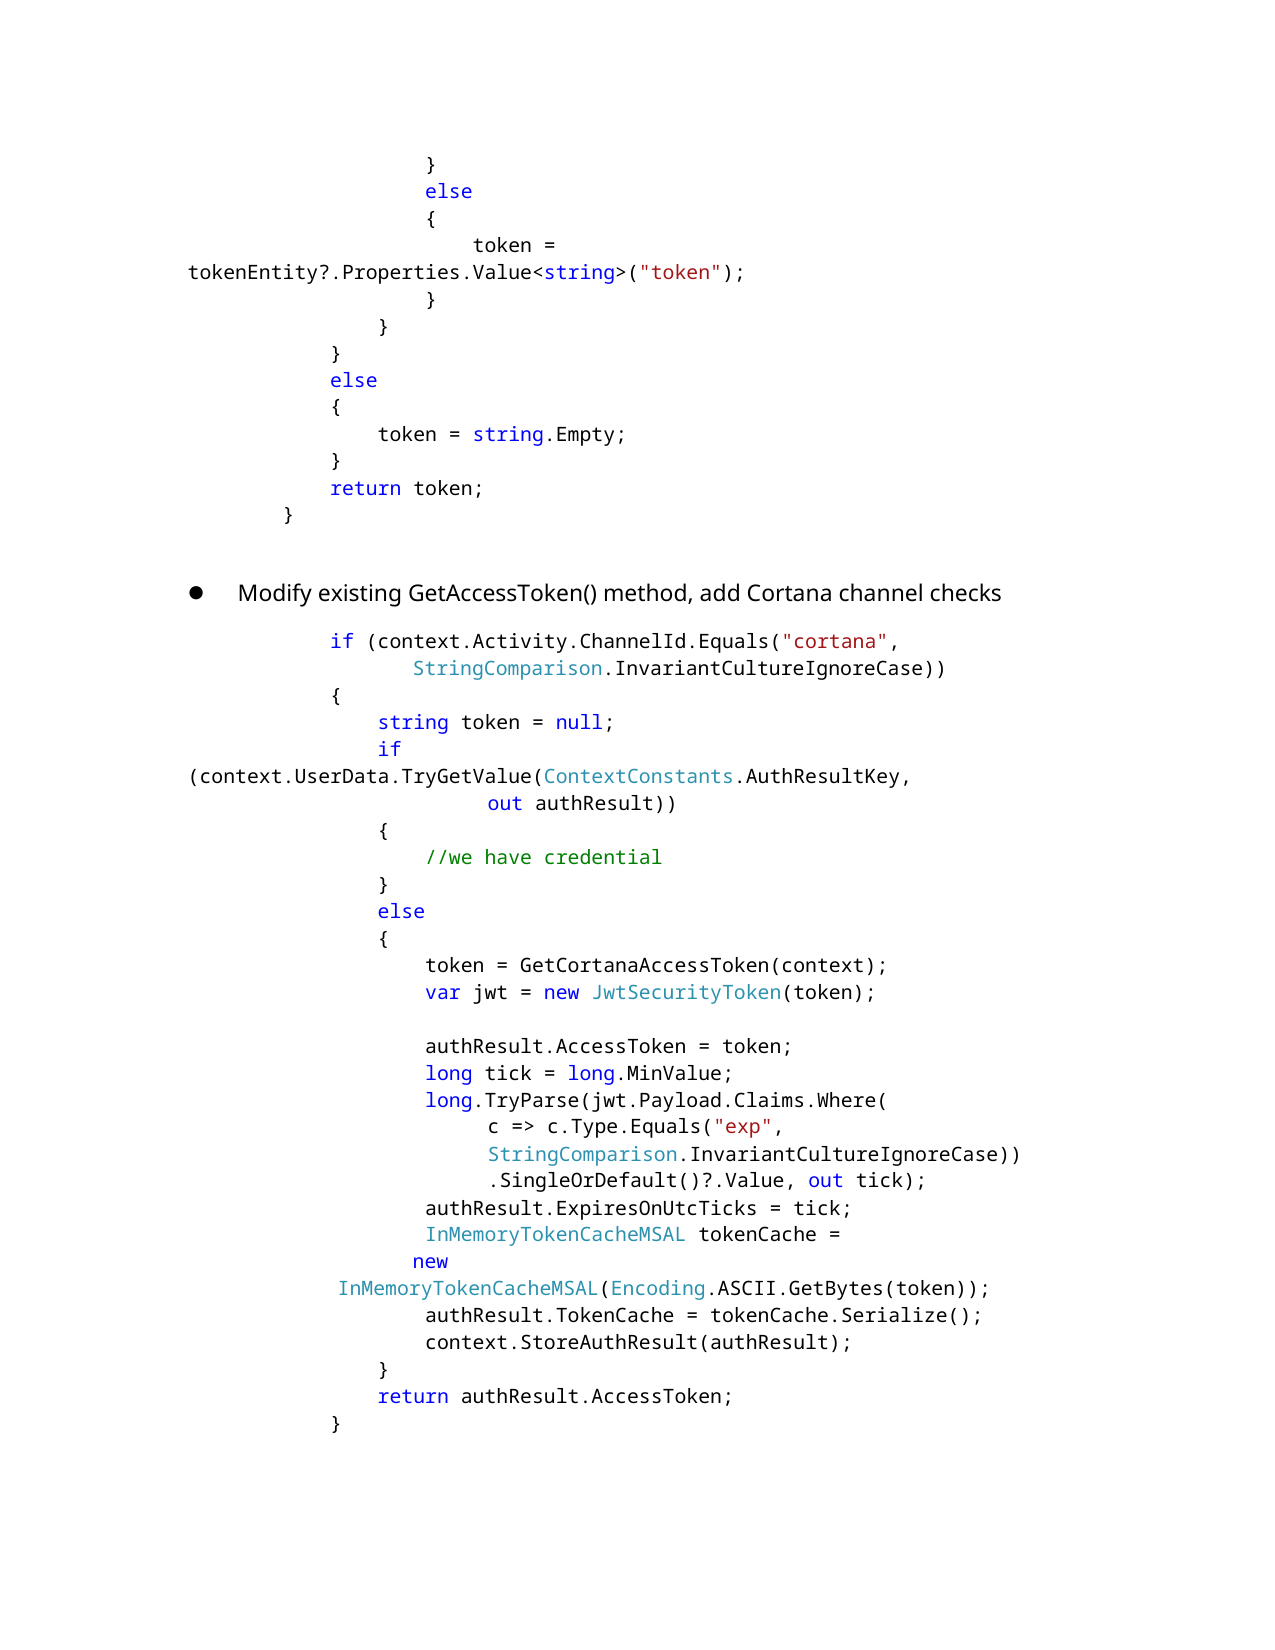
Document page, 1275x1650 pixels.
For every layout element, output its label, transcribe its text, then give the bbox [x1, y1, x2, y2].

text InMemoryTokenCacheMSAL tokenCache = [187, 1221, 1087, 1248]
text } [187, 312, 1087, 339]
text c => c.Type.Equals("exp", [412, 1113, 1087, 1140]
text { [187, 393, 1087, 420]
text StringComparison.InvariantCultureIgnoreCase)) [337, 654, 1087, 681]
text { [187, 816, 1087, 843]
text if (context.Activity.ChannelId.Equals("cortana", [187, 627, 1087, 654]
text else [187, 897, 1087, 924]
text } [187, 150, 1087, 177]
text new InMemoryTokenCacheMSAL(Encoding.ASCII.GetBytes(token)); [337, 1248, 1087, 1302]
text } [187, 501, 1087, 558]
text else [187, 366, 1087, 393]
text long tick = long.MinValue; [187, 1059, 1087, 1086]
text if (context.UserData.TryGetValue(ContextConstants.AuthResultKey, [187, 735, 1087, 789]
text authResult.ExpiresOnUtcTicks = tick; [187, 1194, 1087, 1221]
text { [187, 924, 1087, 951]
text authResult.TokenCache = tokenCache.Serialize(); [187, 1302, 1087, 1329]
text var jwt = new JwtSecurityToken(token); [187, 978, 1087, 1005]
text { [187, 681, 1087, 708]
text return authResult.AccessToken; [187, 1383, 1087, 1409]
list Modify existing GetAccessToken() method, add Cortana channel checks [187, 577, 1087, 608]
text token = string.Empty; [187, 420, 1087, 447]
text //we have credential [187, 843, 1087, 870]
text else [187, 177, 1087, 204]
text StringComparison.InvariantCultureIgnoreCase)) [412, 1140, 1087, 1167]
text { [187, 204, 1087, 231]
text } [187, 1409, 1087, 1467]
text } [187, 447, 1087, 474]
text return token; [187, 474, 1087, 501]
text } [187, 1356, 1087, 1383]
text } [187, 285, 1087, 312]
text } [187, 870, 1087, 897]
text authResult.AccessToken = token; [187, 1032, 1087, 1059]
text out authResult)) [412, 789, 1087, 816]
text context.StoreAuthResult(authResult); [187, 1329, 1087, 1356]
text } [187, 339, 1087, 366]
text long.TryParse(jwt.Payload.Claims.Where( [187, 1086, 1087, 1113]
text token = tokenEntity?.Properties.Value<string>("token"); [187, 231, 1087, 285]
text .SingleOrDefault()?.Value, out tick); [412, 1167, 1087, 1194]
text token = GetCortanaAccessToken(context); [187, 951, 1087, 978]
text string token = null; [187, 708, 1087, 735]
